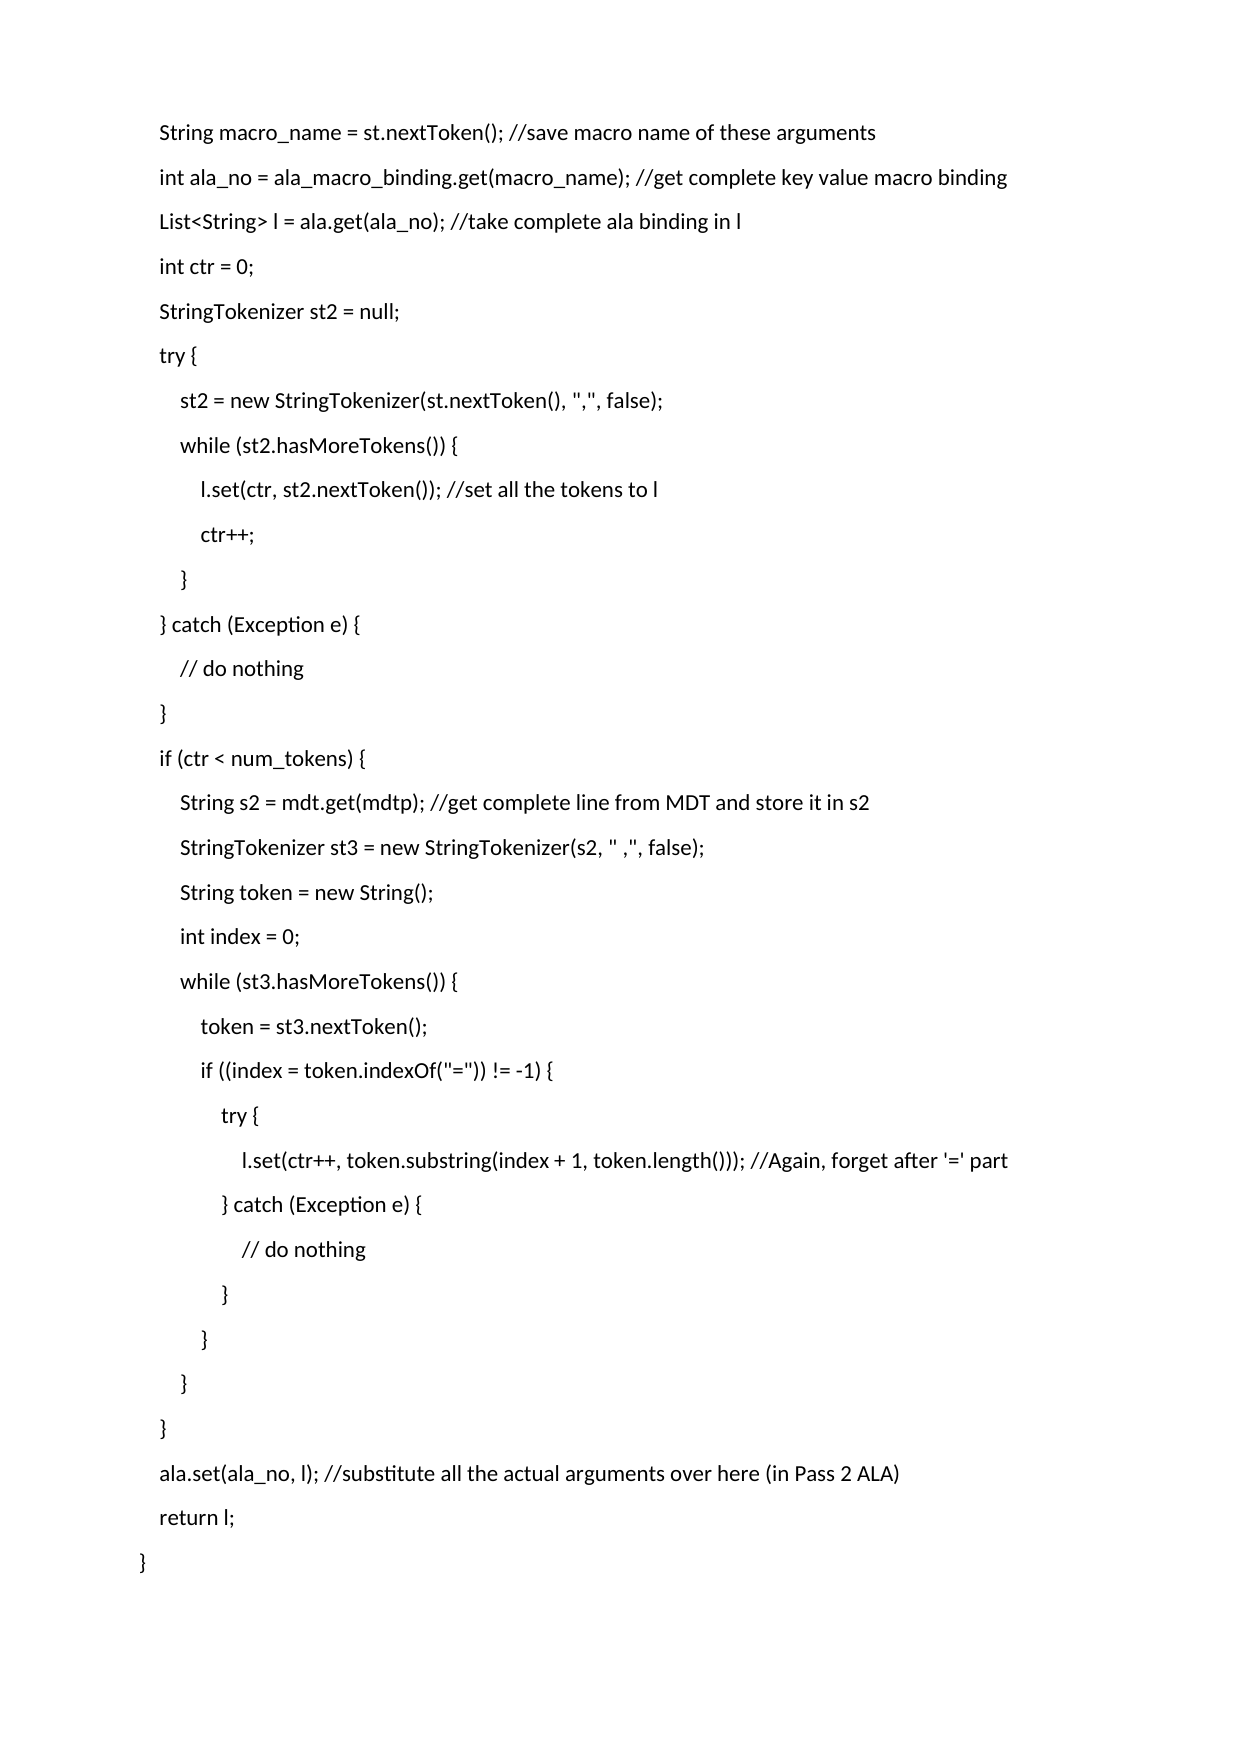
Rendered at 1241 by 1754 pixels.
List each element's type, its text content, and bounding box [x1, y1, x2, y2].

text try { [118, 1101, 1122, 1129]
text String s2 = mdt.get(mdtp); //get complete line from MDT and store it in s2 [118, 788, 1122, 816]
text l.set(ctr, st2.nextToken()); //set all the tokens to l [118, 476, 1122, 504]
text StringTokenizer st3 = new StringTokenizer(s2, " ,", false); [118, 833, 1122, 861]
text } [118, 1414, 1122, 1442]
text } [118, 565, 1122, 593]
text } [118, 699, 1122, 727]
text if (ctr < num_tokens) { [118, 744, 1122, 772]
text while (st3.hasMoreTokens()) { [118, 967, 1122, 995]
text } catch (Exception e) { [118, 1191, 1122, 1219]
text } [118, 1280, 1122, 1308]
text // do nothing [118, 1235, 1122, 1263]
text int index = 0; [118, 922, 1122, 951]
text } [118, 1325, 1122, 1353]
text int ctr = 0; [118, 252, 1122, 280]
text int ala_no = ala_macro_binding.get(macro_name); //get complete key value macro binding [118, 163, 1122, 191]
text String token = new String(); [118, 878, 1122, 906]
text if ((index = token.indexOf("=")) != -1) { [118, 1057, 1122, 1084]
text } [118, 1369, 1122, 1397]
text st2 = new StringTokenizer(st.nextToken(), ",", false); [118, 386, 1122, 414]
text ala.set(ala_no, l); //substitute all the actual arguments over here (in Pass 2 ALA) [118, 1459, 1122, 1487]
text return l; [118, 1503, 1122, 1531]
text String macro_name = st.nextToken(); //save macro name of these arguments [118, 118, 1122, 146]
text List<String> l = ala.get(ala_no); //take complete ala binding in l [118, 207, 1122, 236]
text token = st3.nextToken(); [118, 1012, 1122, 1040]
text StringTokenizer st2 = null; [118, 297, 1122, 325]
text try { [118, 342, 1122, 369]
text ctr++; [118, 520, 1122, 548]
text // do nothing [118, 654, 1122, 682]
text } catch (Exception e) { [118, 610, 1122, 638]
text l.set(ctr++, token.substring(index + 1, token.length())); //Again, forget after '=' part [118, 1146, 1122, 1174]
text } [118, 1548, 1122, 1576]
text while (st2.hasMoreTokens()) { [118, 431, 1122, 459]
